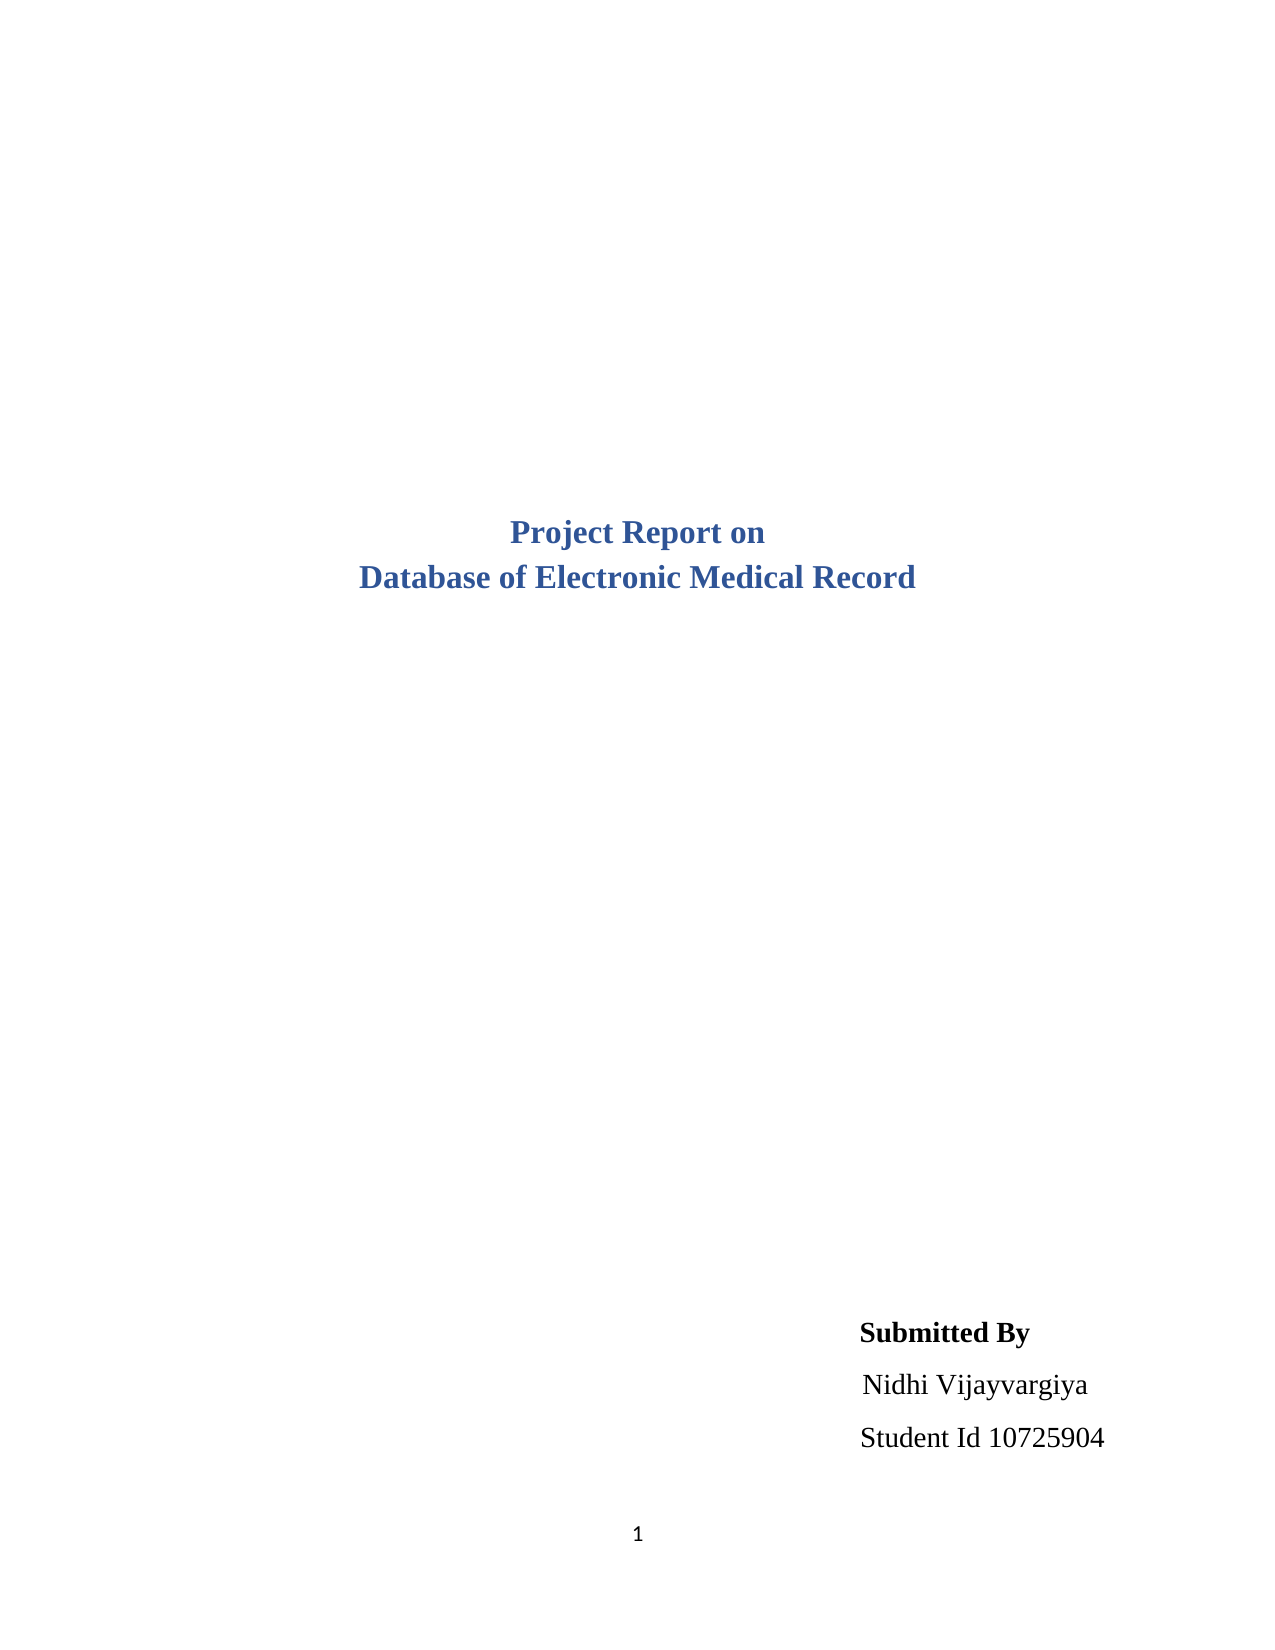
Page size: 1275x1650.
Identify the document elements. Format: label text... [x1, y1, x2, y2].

text Nidhi Vijayvargiya [825, 1367, 1125, 1401]
subtitle Project Report on [150, 512, 1125, 551]
text Submitted By [675, 1315, 1125, 1348]
text Student Id 10725904 [750, 1420, 1125, 1454]
subtitle Database of Electronic Medical Record [150, 557, 1125, 596]
